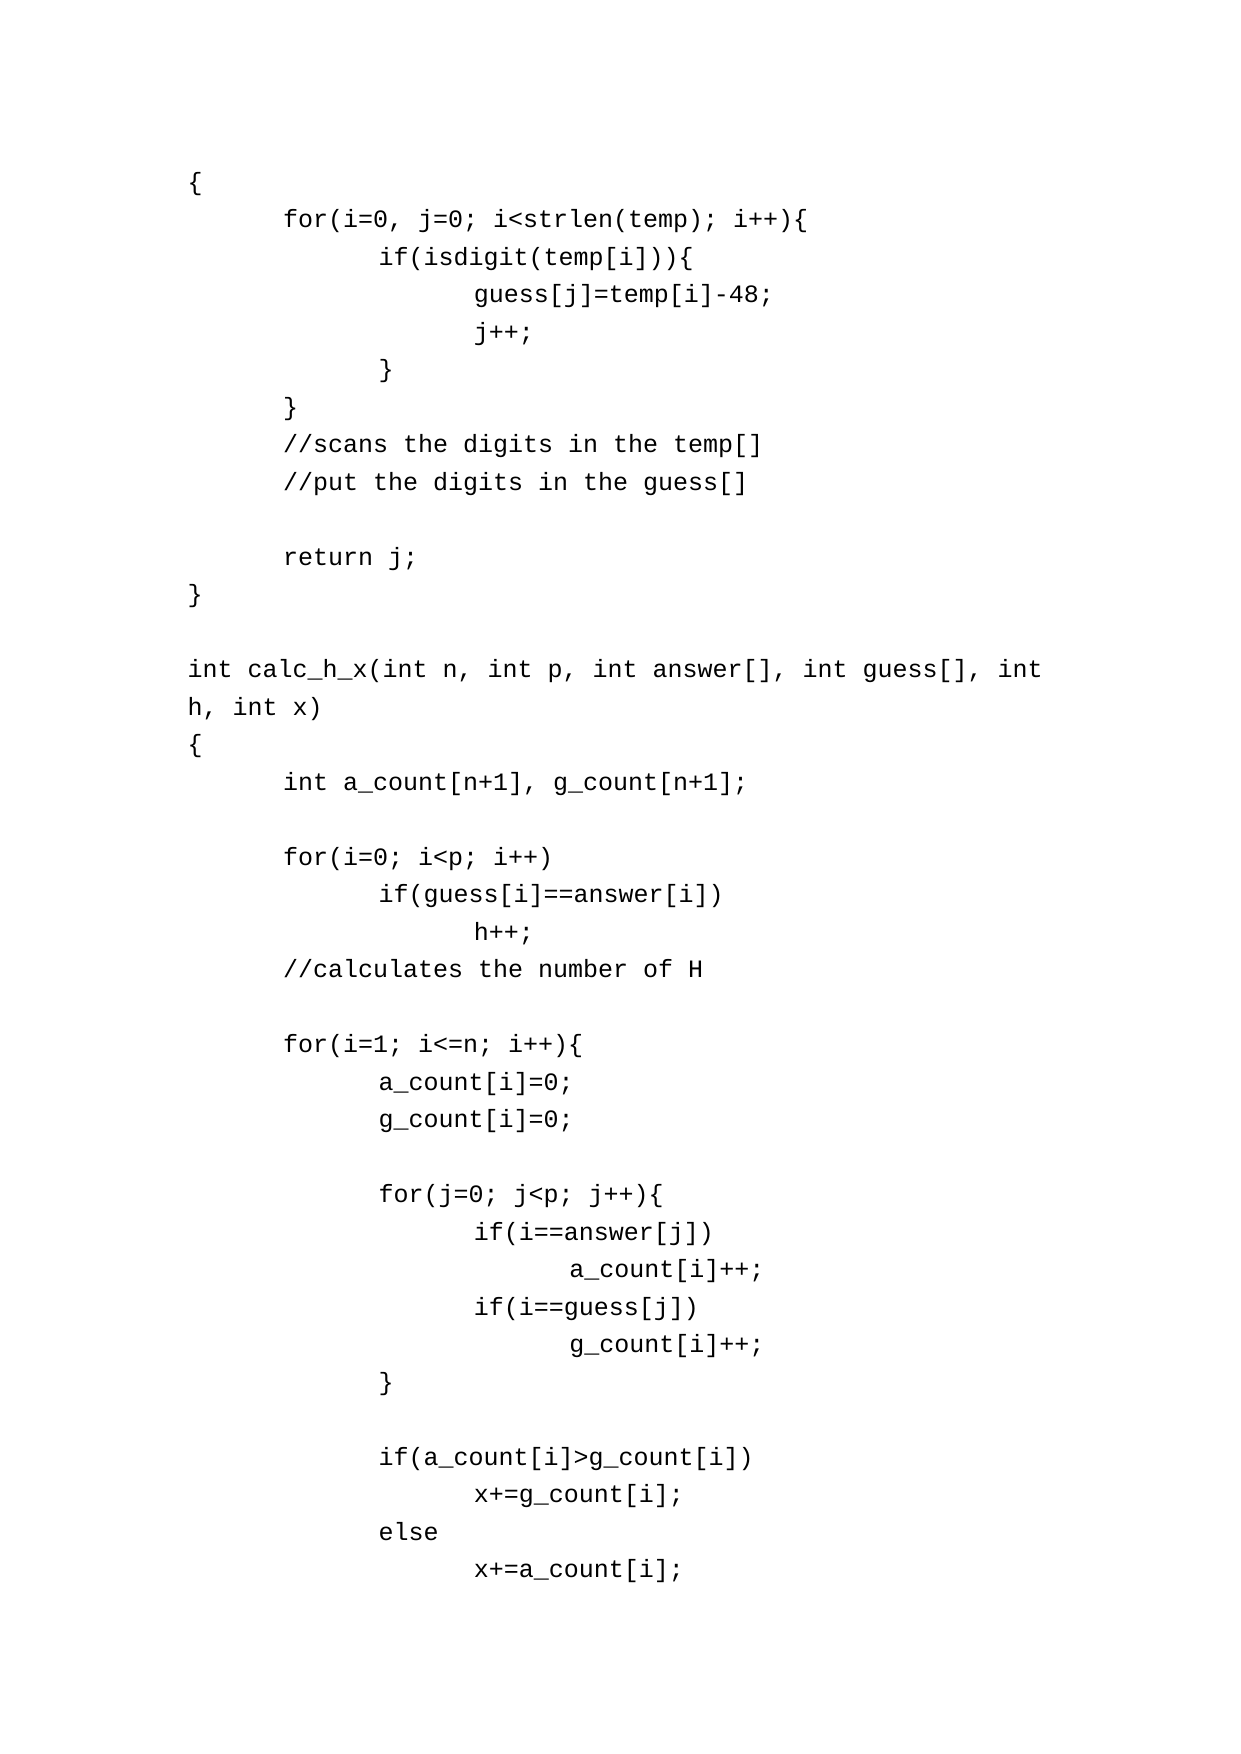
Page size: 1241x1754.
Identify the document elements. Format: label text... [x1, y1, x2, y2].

text for(j=0; j<p; j++){ [187, 1177, 1053, 1214]
text } [187, 352, 1053, 389]
text if(isdigit(temp[i])){ [187, 239, 1053, 277]
text if(a_count[i]>g_count[i]) [187, 1439, 1053, 1477]
text int calc_h_x(int n, int p, int answer[], int guess[], int h, int x) [187, 652, 1053, 727]
text g_count[i]++; [187, 1327, 1053, 1364]
text if(i==answer[j]) [187, 1214, 1053, 1252]
text g_count[i]=0; [187, 1102, 1053, 1139]
text //scans the digits in the temp[] [187, 427, 1053, 464]
text } [187, 389, 1053, 427]
text } [187, 577, 1053, 614]
text } [187, 1364, 1053, 1402]
text return j; [187, 539, 1053, 577]
text j++; [187, 314, 1053, 352]
text for(i=0, j=0; i<strlen(temp); i++){ [187, 202, 1053, 239]
text int a_count[n+1], g_count[n+1]; [187, 764, 1053, 802]
text x+=g_count[i]; [187, 1477, 1053, 1514]
text if(guess[i]==answer[i]) [187, 877, 1053, 914]
text for(i=0; i<p; i++) [187, 839, 1053, 877]
text h++; [187, 914, 1053, 952]
text a_count[i]=0; [187, 1064, 1053, 1102]
text a_count[i]++; [187, 1252, 1053, 1289]
text //put the digits in the guess[] [187, 464, 1053, 502]
text x+=a_count[i]; [187, 1552, 1053, 1589]
text { [187, 164, 1053, 202]
text for(i=1; i<=n; i++){ [187, 1027, 1053, 1064]
text { [187, 727, 1053, 764]
text guess[j]=temp[i]-48; [187, 277, 1053, 314]
text else [187, 1514, 1053, 1552]
text if(i==guess[j]) [187, 1289, 1053, 1327]
text //calculates the number of H [187, 952, 1053, 989]
